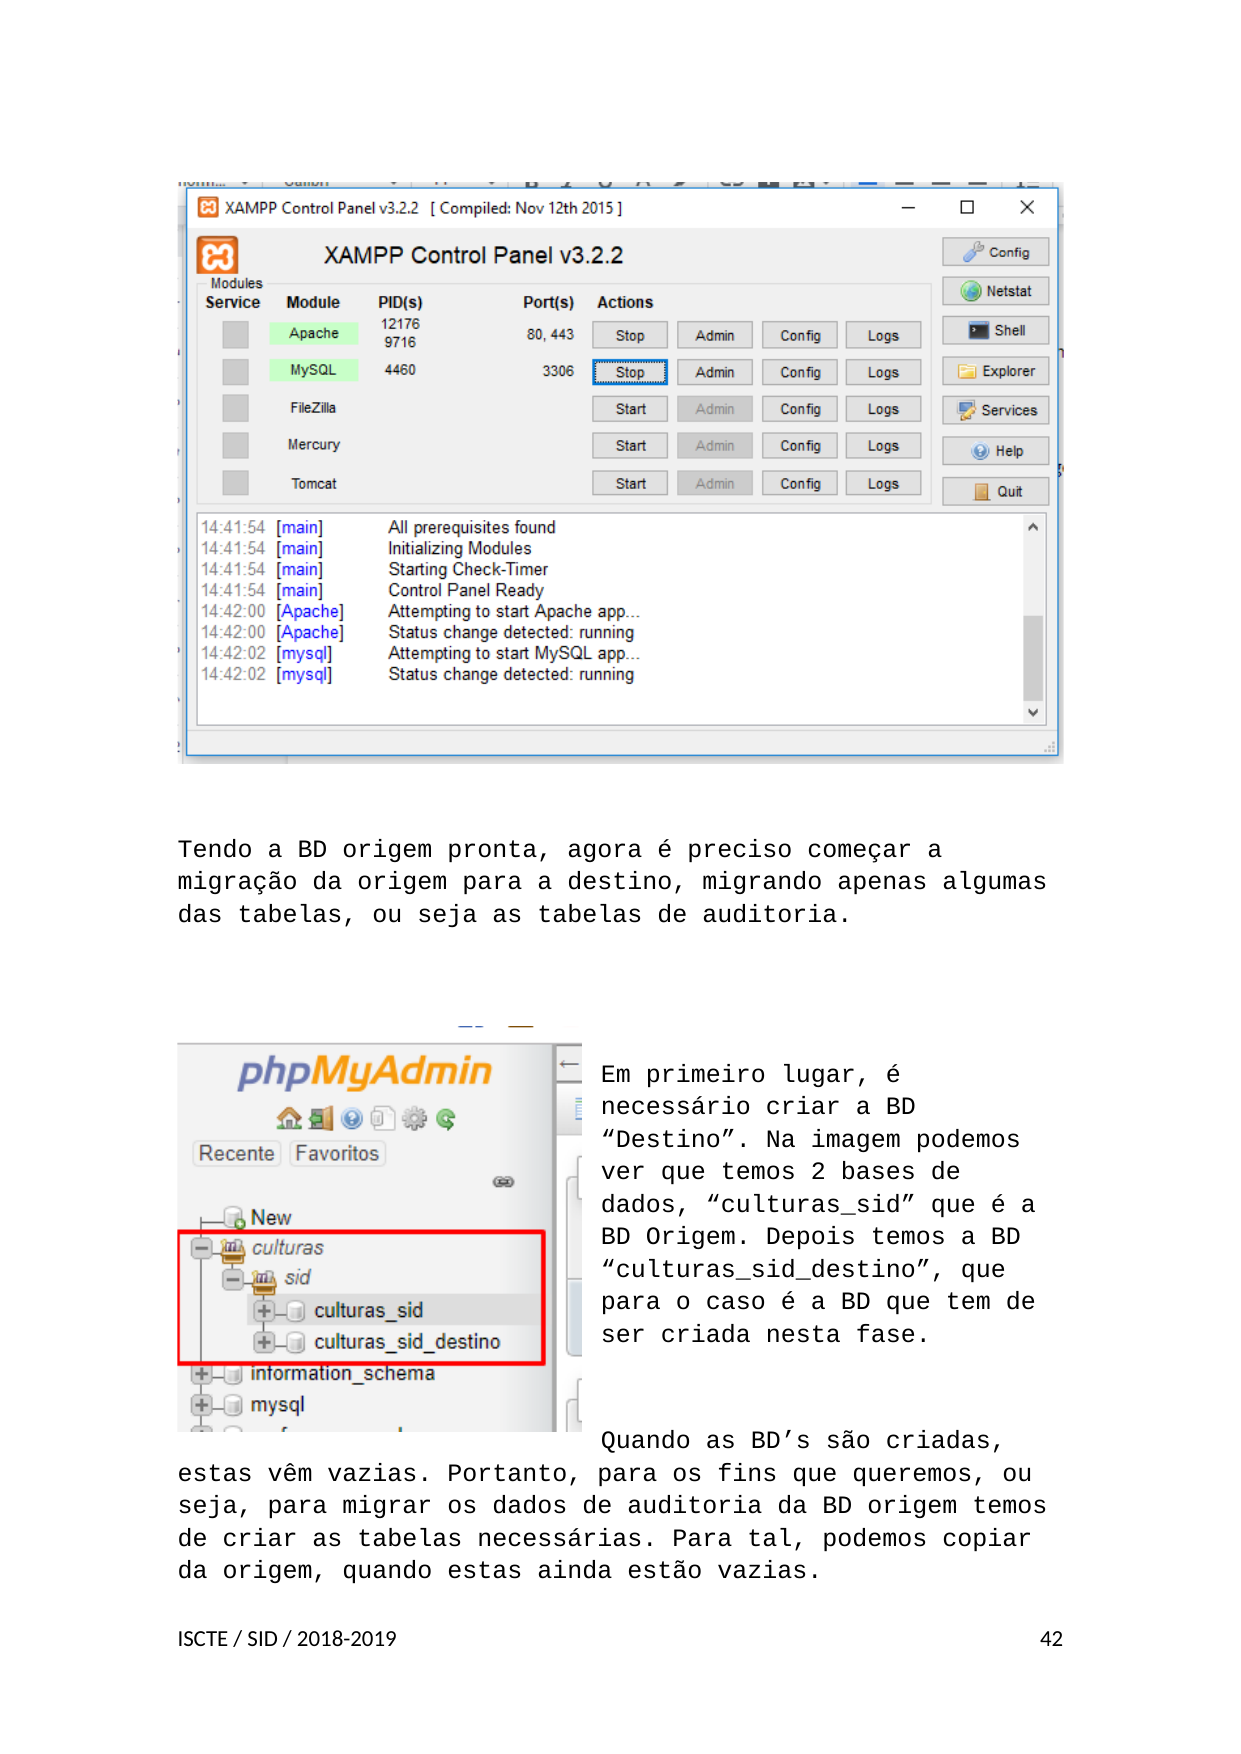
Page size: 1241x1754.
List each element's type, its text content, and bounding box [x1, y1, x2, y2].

text Tendo a BD origem pronta, agora é preciso começar a migração da origem para a destino, migrando apenas algumas das tabelas, ou seja as tabelas de auditoria. [177, 836, 1063, 930]
picture [177, 182, 1064, 764]
text Quando as BD’s são criadas, estas vêm vazias. Portanto, para os fins que queremos, ou seja, para migrar os dados de auditoria da BD origem temos de criar as tabelas necessárias. Para tal, podemos copiar da origem, quando estas ainda estão vazias. [177, 1428, 1063, 1586]
picture [177, 1026, 582, 1432]
text Em primeiro lugar, é necessário criar a BD “Destino”. Na imagem podemos ver que temos 2 bases de dados, “culturas_sid” que é a BD Origem. Depois temos a BD “culturas_sid_destino”, que para o caso é a BD que tem de ser criada nesta fase. [582, 1061, 1063, 1350]
